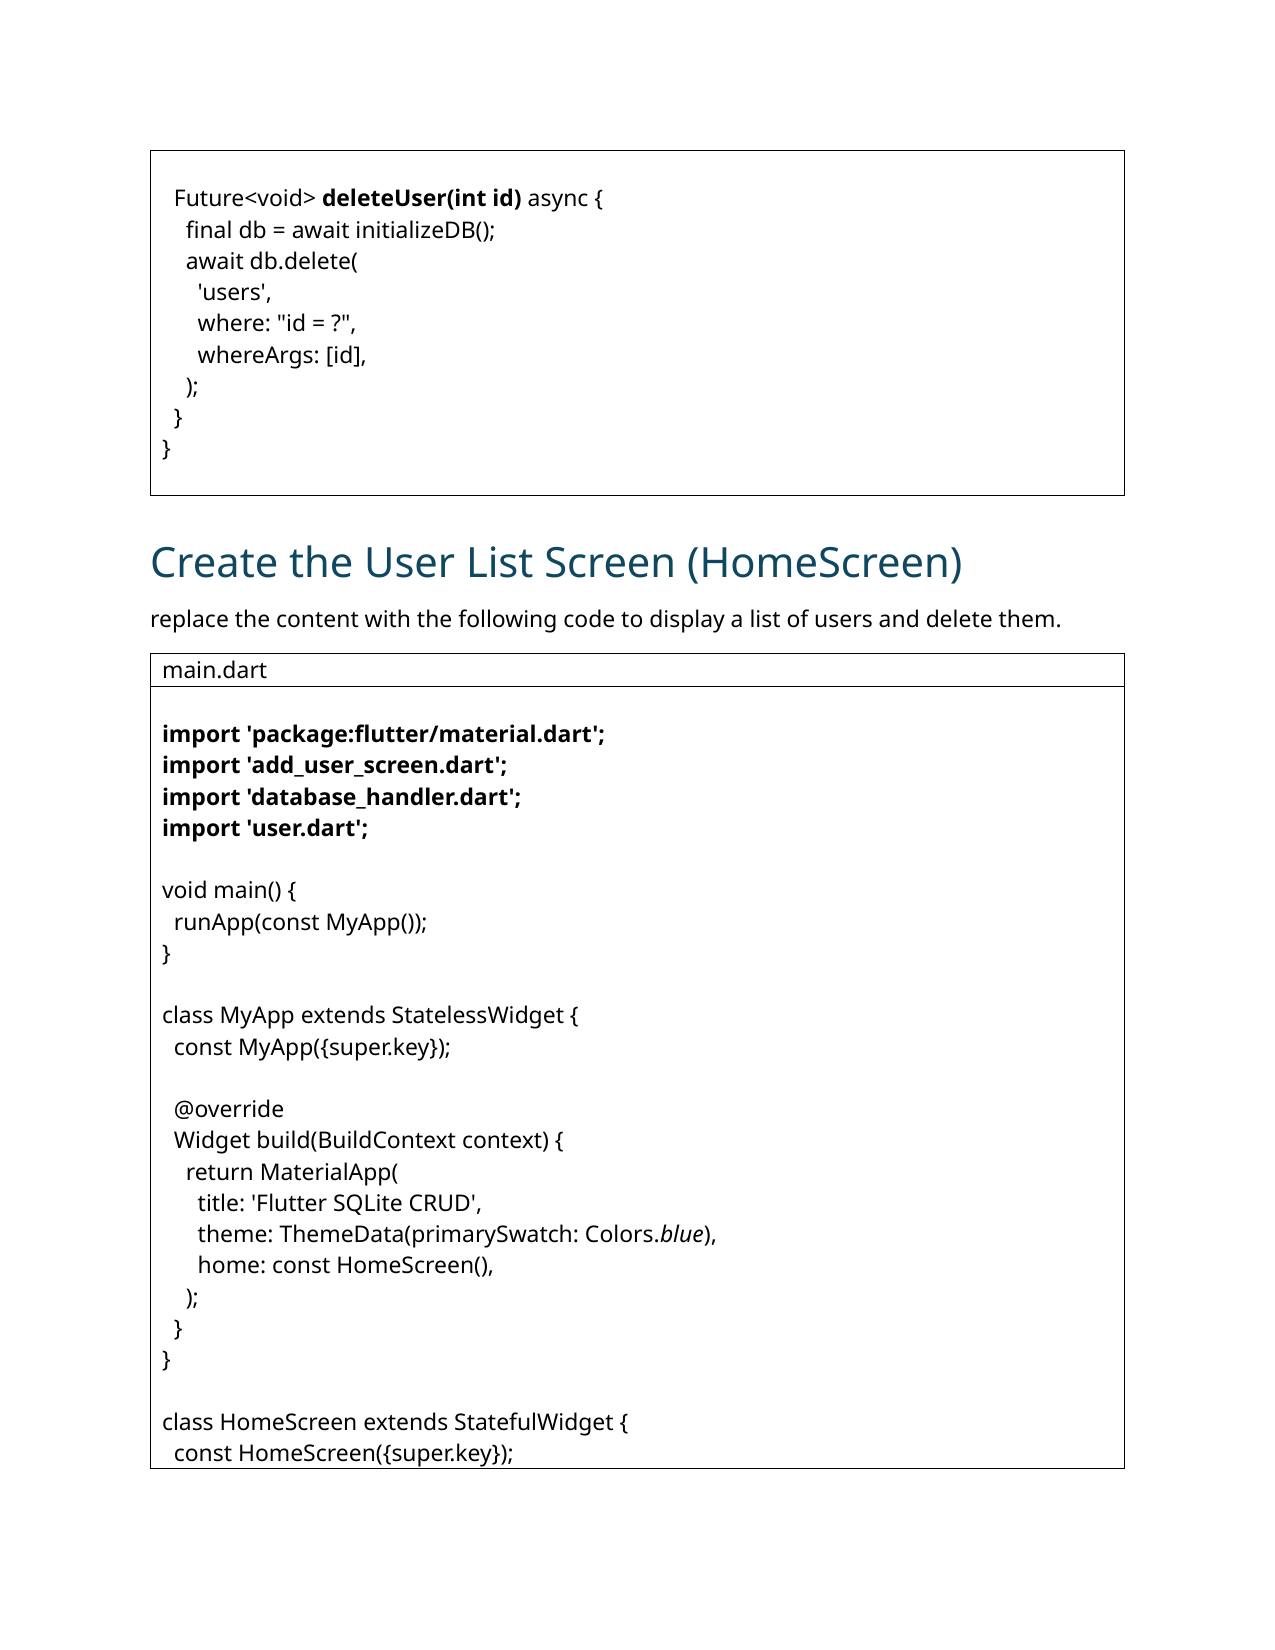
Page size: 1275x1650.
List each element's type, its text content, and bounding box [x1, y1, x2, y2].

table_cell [151, 687, 1124, 1468]
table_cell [151, 151, 1124, 495]
subtitle Create the User List Screen (HomeScreen) [150, 533, 1125, 590]
text replace the content with the following code to display a list of users and delete them. [150, 603, 1125, 634]
table_header main.dart [151, 654, 1124, 686]
